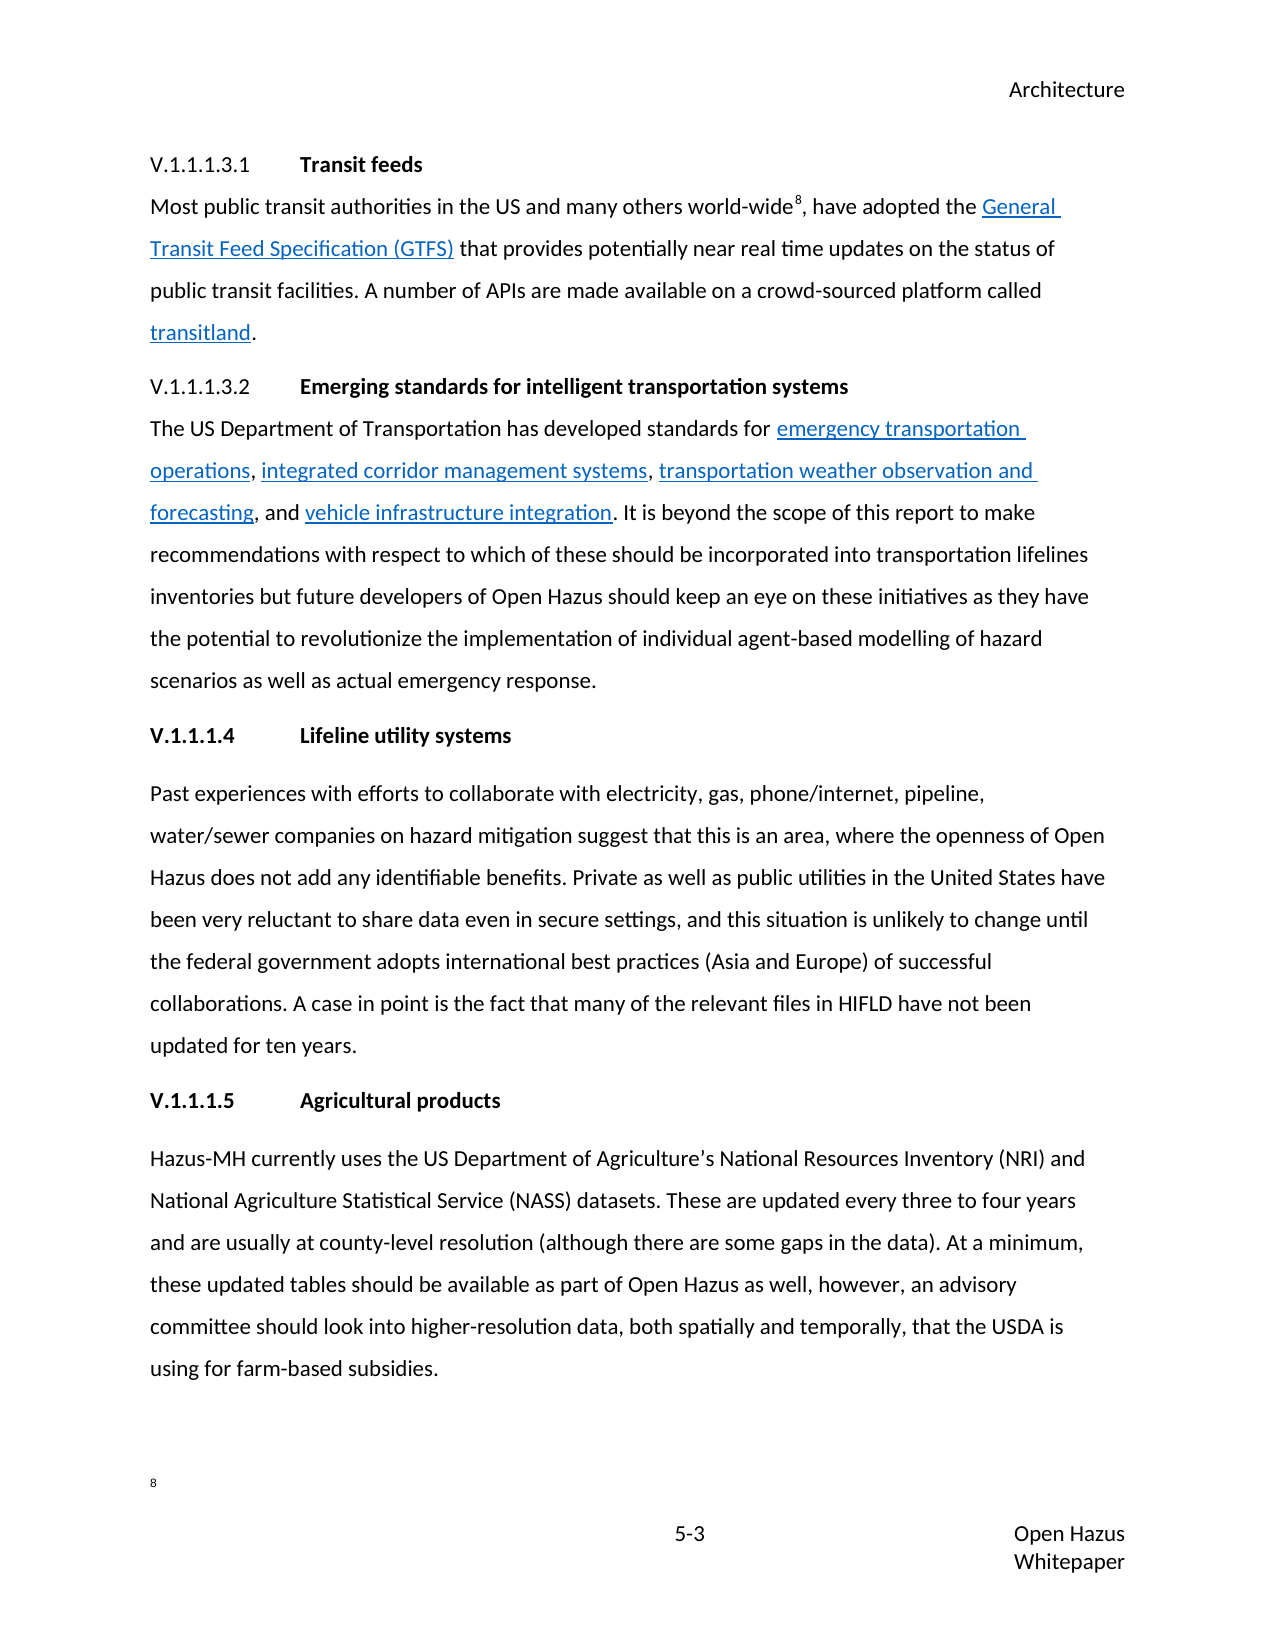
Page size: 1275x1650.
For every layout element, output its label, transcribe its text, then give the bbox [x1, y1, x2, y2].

text Most public transit authorities in the US and many others world-wide, have adopted the General Transit Feed Specification (GTFS) that provides potentially near real time updates on the status of public transit facilities. A number of APIs are made available on a crowd-sourced platform called transitland. [150, 192, 1107, 346]
text V.1.1.1.3.2 Emerging standards for intelligent transportation systems [150, 372, 1125, 400]
text V.1.1.1.4 Lifeline utility systems [150, 721, 1125, 749]
text The US Department of Transportation has developed standards for emergency transportation operations, integrated corridor management systems, transportation weather observation and forecasting, and vehicle infrastructure integration. It is beyond the scope of this report to make recommendations with respect to which of these should be incorporated into transportation lifelines inventories but future developers of Open Hazus should keep an eye on these initiatives as they have the potential to revolutionize the implementation of individual agent-based modelling of hazard scenarios as well as actual emergency response. [150, 414, 1107, 694]
text V.1.1.1.5 Agricultural products [150, 1086, 1125, 1114]
text Hazus-MH currently uses the US Department of Agriculture’s National Resources Inventory (NRI) and National Agriculture Statistical Service (NASS) datasets. These are updated every three to four years and are usually at county-level resolution (although there are some gaps in the data). At a minimum, these updated tables should be available as part of Open Hazus as well, however, an advisory committee should look into higher-resolution data, both spatially and temporally, that the USDA is using for farm-based subsidies. [150, 1144, 1107, 1382]
text Past experiences with efforts to collaborate with electricity, gas, phone/internet, pipeline, water/sewer companies on hazard mitigation suggest that this is an area, where the openness of Open Hazus does not add any identifiable benefits. Private as well as public utilities in the United States have been very reluctant to share data even in secure settings, and this situation is unlikely to change until the federal government adopts international best practices (Asia and Europe) of successful collaborations. A case in point is the fact that many of the relevant files in HIFLD have not been updated for ten years. [150, 779, 1107, 1059]
text V.1.1.1.3.1 Transit feeds [150, 150, 1125, 178]
